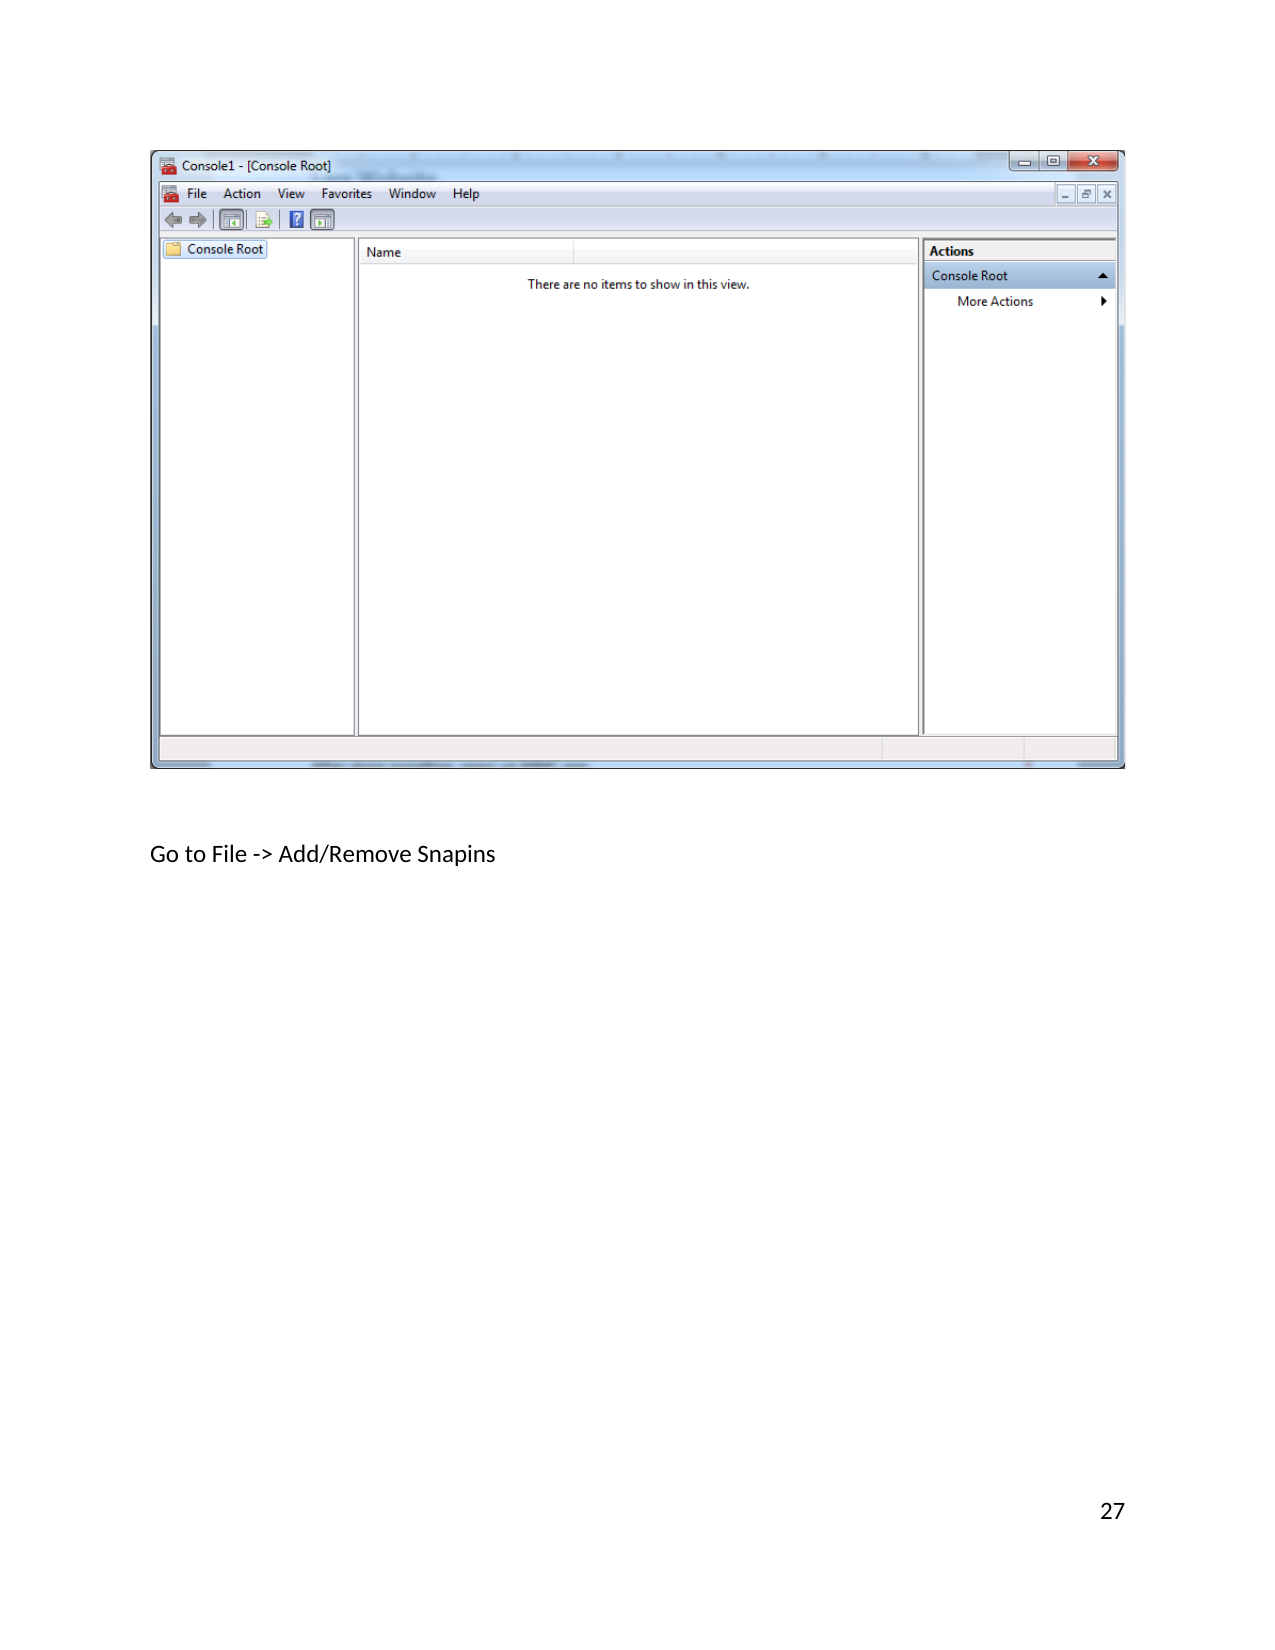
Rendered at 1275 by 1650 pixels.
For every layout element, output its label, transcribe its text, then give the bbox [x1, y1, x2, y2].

text Go to File -> Add/Remove Snapins [150, 838, 1125, 868]
picture [150, 150, 1125, 769]
